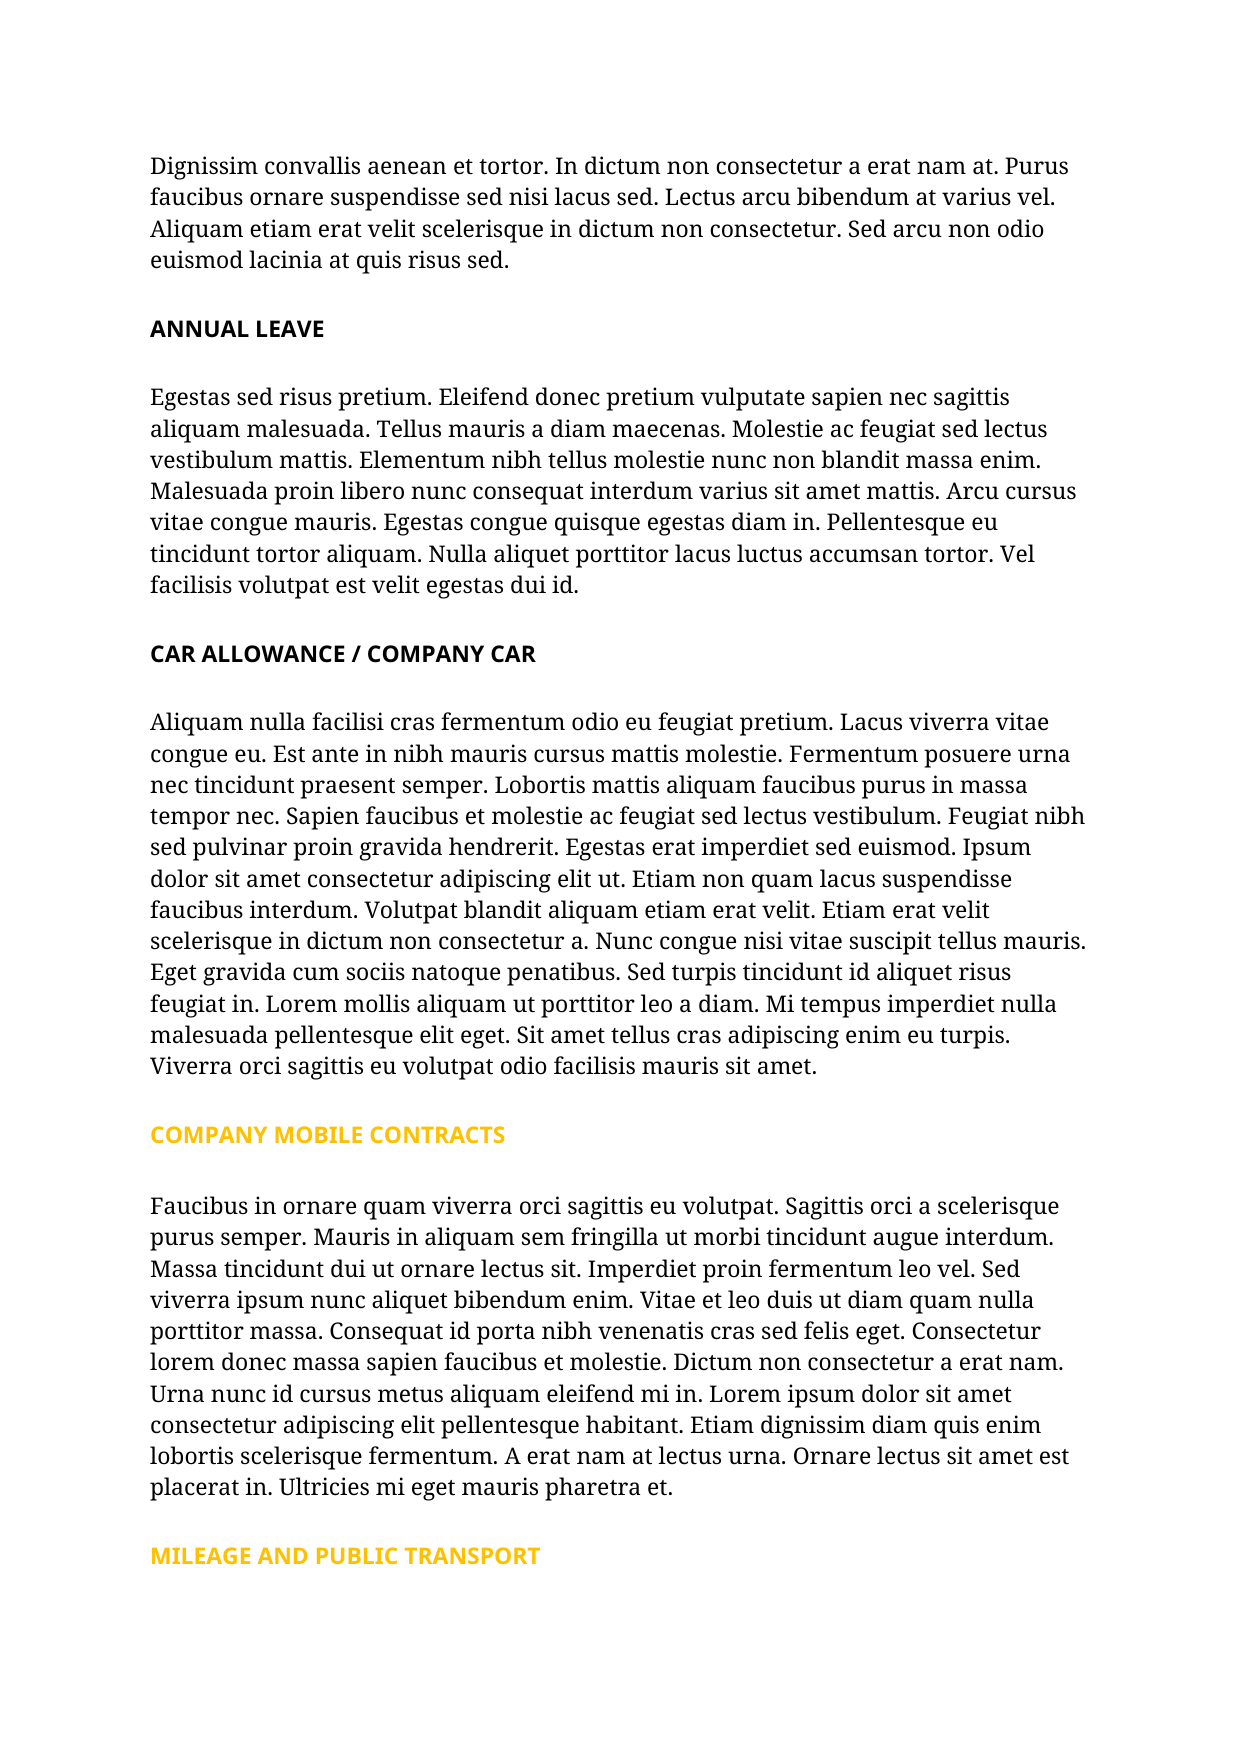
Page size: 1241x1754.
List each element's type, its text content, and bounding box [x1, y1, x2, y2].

text CAR ALLOWANCE / COMPANY CAR [150, 637, 1090, 669]
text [150, 150, 1090, 275]
text Faucibus in ornare quam viverra orci sagittis eu volutpat. Sagittis orci a scelerisque purus semper. Mauris in aliquam sem fringilla ut morbi tincidunt augue interdum. Massa tincidunt dui ut ornare lectus sit. Imperdiet proin fermentum leo vel. Sed viverra ipsum nunc aliquet bibendum enim. Vitae et leo duis ut diam quam nulla porttitor massa. Consequat id porta nibh venenatis cras sed felis eget. Consectetur lorem donec massa sapien faucibus et molestie. Dictum non consectetur a erat nam. Urna nunc id cursus metus aliquam eleifend mi in. Lorem ipsum dolor sit amet consectetur adipiscing elit pellentesque habitant. Etiam dignissim diam quis enim lobortis scelerisque fermentum. A erat nam at lectus urna. Ornare lectus sit amet est placerat in. Ultricies mi eget mauris pharetra et. [150, 1190, 1090, 1502]
text MILEAGE AND PUBLIC TRANSPORT [150, 1540, 1090, 1571]
text Aliquam nulla facilisi cras fermentum odio eu feugiat pretium. Lacus viverra vitae congue eu. Est ante in nibh mauris cursus mattis molestie. Fermentum posuere urna nec tincidunt praesent semper. Lobortis mattis aliquam faucibus purus in massa tempor nec. Sapien faucibus et molestie ac feugiat sed lectus vestibulum. Feugiat nibh sed pulvinar proin gravida hendrerit. Egestas erat imperdiet sed euismod. Ipsum dolor sit amet consectetur adipiscing elit ut. Etiam non quam lacus suspendisse faucibus interdum. Volutpat blandit aliquam etiam erat velit. Etiam erat velit scelerisque in dictum non consectetur a. Nunc congue nisi vitae suscipit tellus mauris. Eget gravida cum sociis natoque penatibus. Sed turpis tincidunt id aliquet risus feugiat in. Lorem mollis aliquam ut porttitor leo a diam. Mi tempus imperdiet nulla malesuada pellentesque elit eget. Sit amet tellus cras adipiscing enim eu turpis. Viverra orci sagittis eu volutpat odio facilisis mauris sit amet. [150, 706, 1090, 1081]
text ANNUAL LEAVE [150, 312, 1090, 344]
text Egestas sed risus pretium. Eleifend donec pretium vulputate sapien nec sagittis aliquam malesuada. Tellus mauris a diam maecenas. Molestie ac feugiat sed lectus vestibulum mattis. Elementum nibh tellus molestie nunc non blandit massa enim. Malesuada proin libero nunc consequat interdum varius sit amet mattis. Arcu cursus vitae congue mauris. Egestas congue quisque egestas diam in. Pellentesque eu tincidunt tortor aliquam. Nulla aliquet porttitor lacus luctus accumsan tortor. Vel facilisis volutpat est velit egestas dui id. [150, 381, 1090, 600]
text COMPANY MOBILE CONTRACTS [150, 1119, 1090, 1150]
